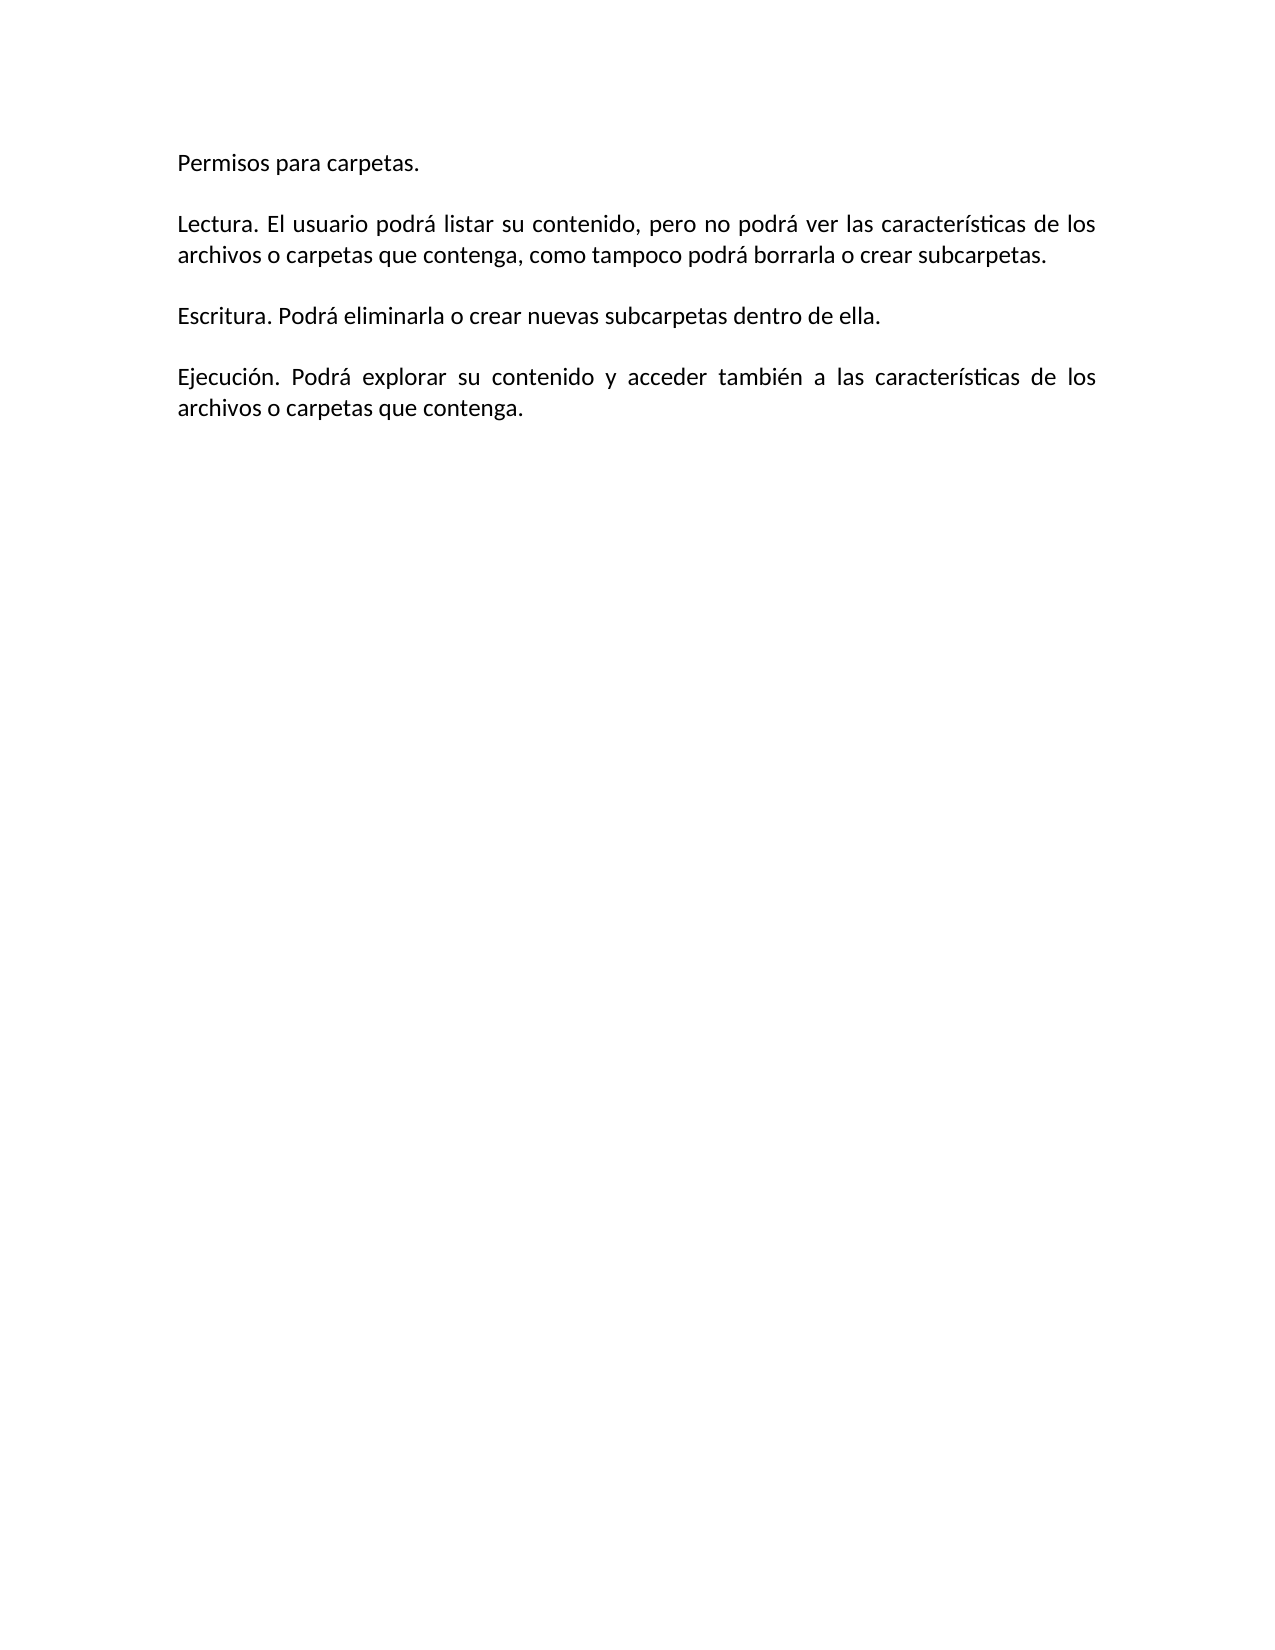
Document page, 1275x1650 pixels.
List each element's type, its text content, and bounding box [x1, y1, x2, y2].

text Permisos para carpetas. [177, 148, 1098, 178]
text Ejecución. Podrá explorar su contenido y acceder también a las características de los archivos o carpetas que contenga. [177, 361, 1098, 422]
text Escritura. Podrá eliminarla o crear nuevas subcarpetas dentro de ella. [177, 300, 1098, 331]
text Lectura. El usuario podrá listar su contenido, pero no podrá ver las características de los archivos o carpetas que contenga, como tampoco podrá borrarla o crear subcarpetas. [177, 209, 1098, 270]
